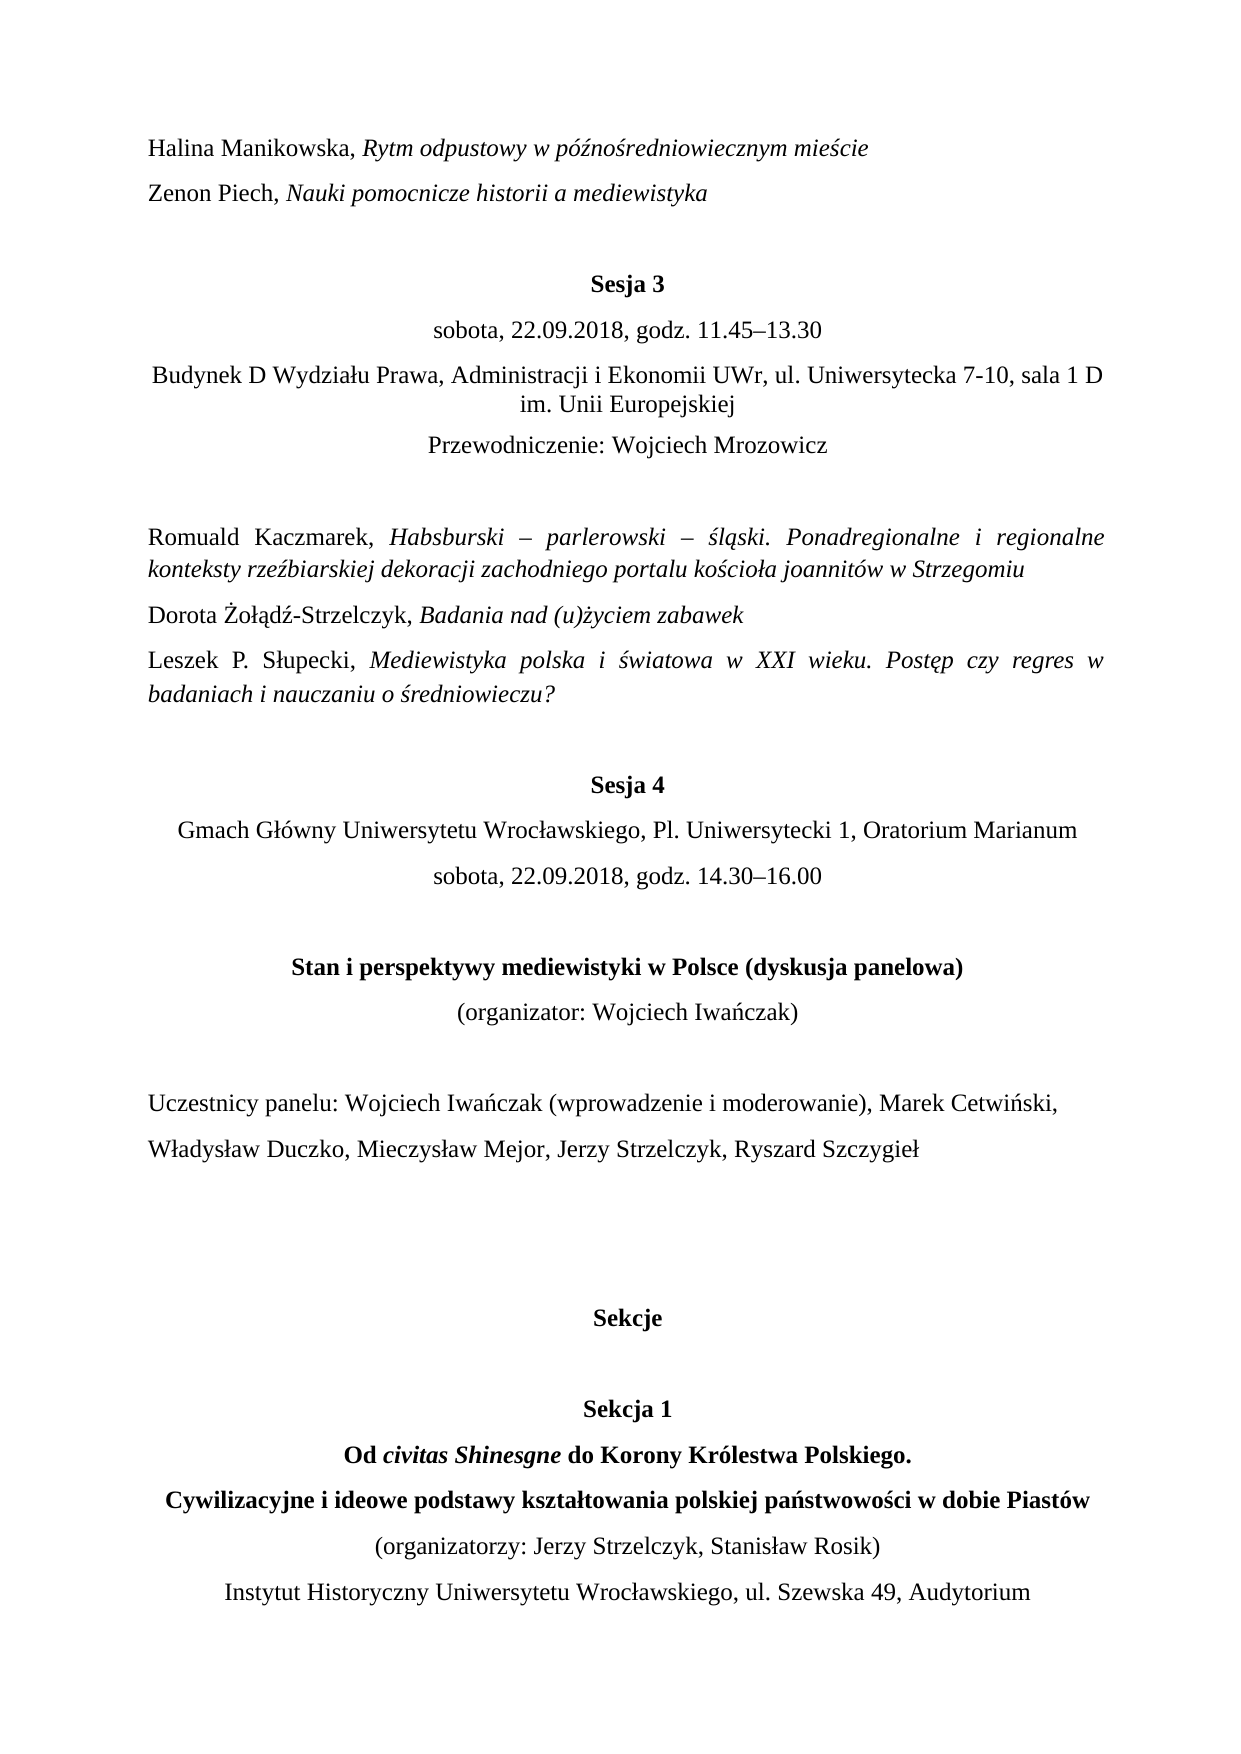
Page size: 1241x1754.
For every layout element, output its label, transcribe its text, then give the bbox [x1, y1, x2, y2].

text Leszek P. Słupecki, Mediewistyka polska i światowa w XXI wieku. Postęp czy regres w badaniach i nauczaniu o średniowieczu? [148, 646, 1107, 707]
text sobota, 22.09.2018, godz. 11.45–13.30 [148, 315, 1107, 344]
text (organizator: Wojciech Iwańczak) [148, 997, 1107, 1026]
text sobota, 22.09.2018, godz. 14.30–16.00 [148, 861, 1107, 889]
text Stan i perspektywy mediewistyki w Polsce (dyskusja panelowa) [148, 952, 1107, 981]
text Sekcja 1 [148, 1394, 1107, 1423]
text Od civitas Shinesgne do Korony Królestwa Polskiego. [148, 1440, 1107, 1469]
text Przewodniczenie: Wojciech Mrozowicz [148, 431, 1107, 459]
text Instytut Historyczny Uniwersytetu Wrocławskiego, ul. Szewska 49, Audytorium [148, 1577, 1107, 1605]
text Władysław Duczko, Mieczysław Mejor, Jerzy Strzelczyk, Ryszard Szczygieł [148, 1134, 1107, 1163]
text Dorota Żołądź-Strzelczyk, Badania nad (u)życiem zabawek [148, 600, 1107, 629]
text Halina Manikowska, Rytm odpustowy w późnośredniowiecznym mieście [148, 133, 1107, 162]
text Sesja 4 [148, 770, 1107, 798]
text Uczestnicy panelu: Wojciech Iwańczak (wprowadzenie i moderowanie), Marek Cetwiński, [148, 1088, 1107, 1117]
text Sekcje [148, 1270, 1107, 1332]
text Budynek D Wydziału Prawa, Administracji i Ekonomii UWr, ul. Uniwersytecka 7-10, sala 1 D im. Unii Europejskiej [148, 361, 1107, 418]
text Sesja 3 [148, 269, 1107, 298]
text (organizatorzy: Jerzy Strzelczyk, Stanisław Rosik) [148, 1531, 1107, 1560]
text Gmach Główny Uniwersytetu Wrocławskiego, Pl. Uniwersytecki 1, Oratorium Marianum [148, 815, 1107, 844]
text Zenon Piech, Nauki pomocnicze historii a mediewistyka [148, 178, 1107, 207]
text Cywilizacyjne i ideowe podstawy kształtowania polskiej państwowości w dobie Piastów [148, 1486, 1107, 1514]
